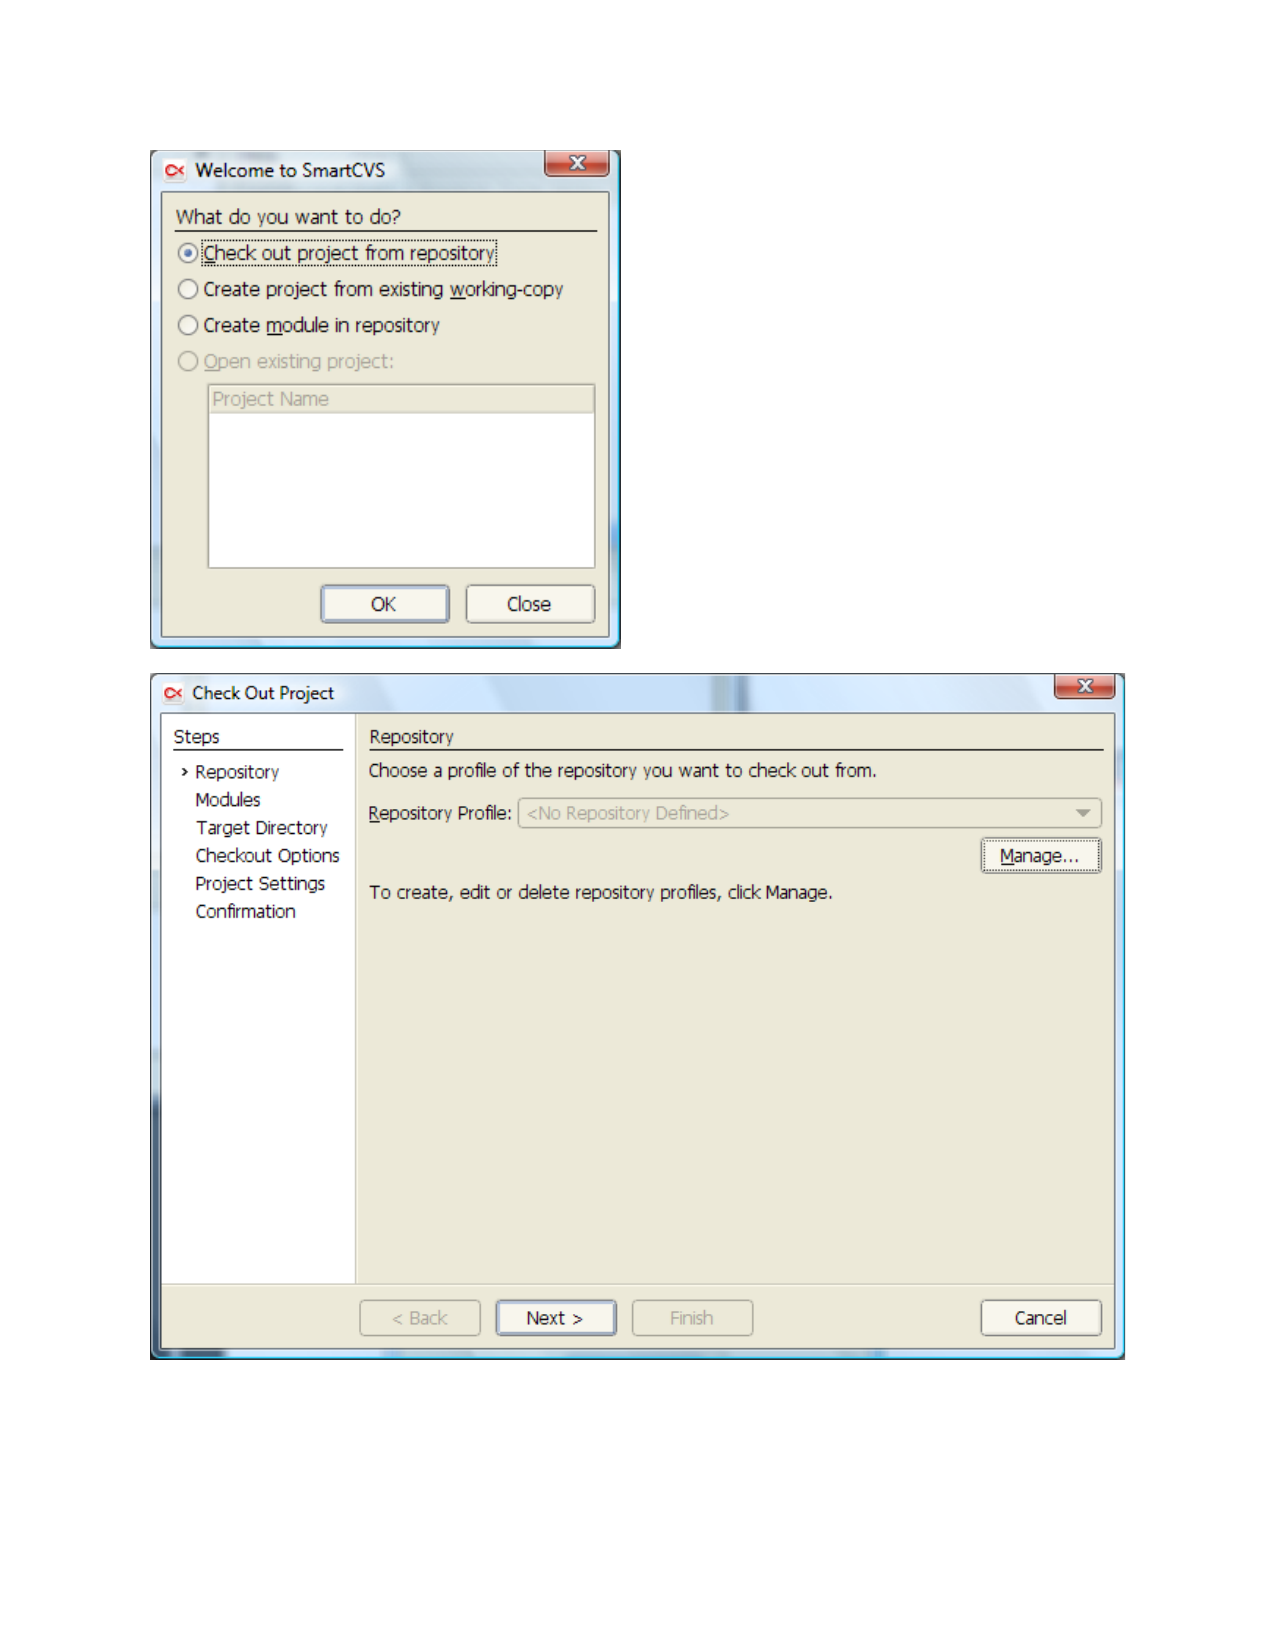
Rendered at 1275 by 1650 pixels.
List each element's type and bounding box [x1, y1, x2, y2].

picture [150, 673, 1125, 1360]
picture [150, 150, 621, 649]
